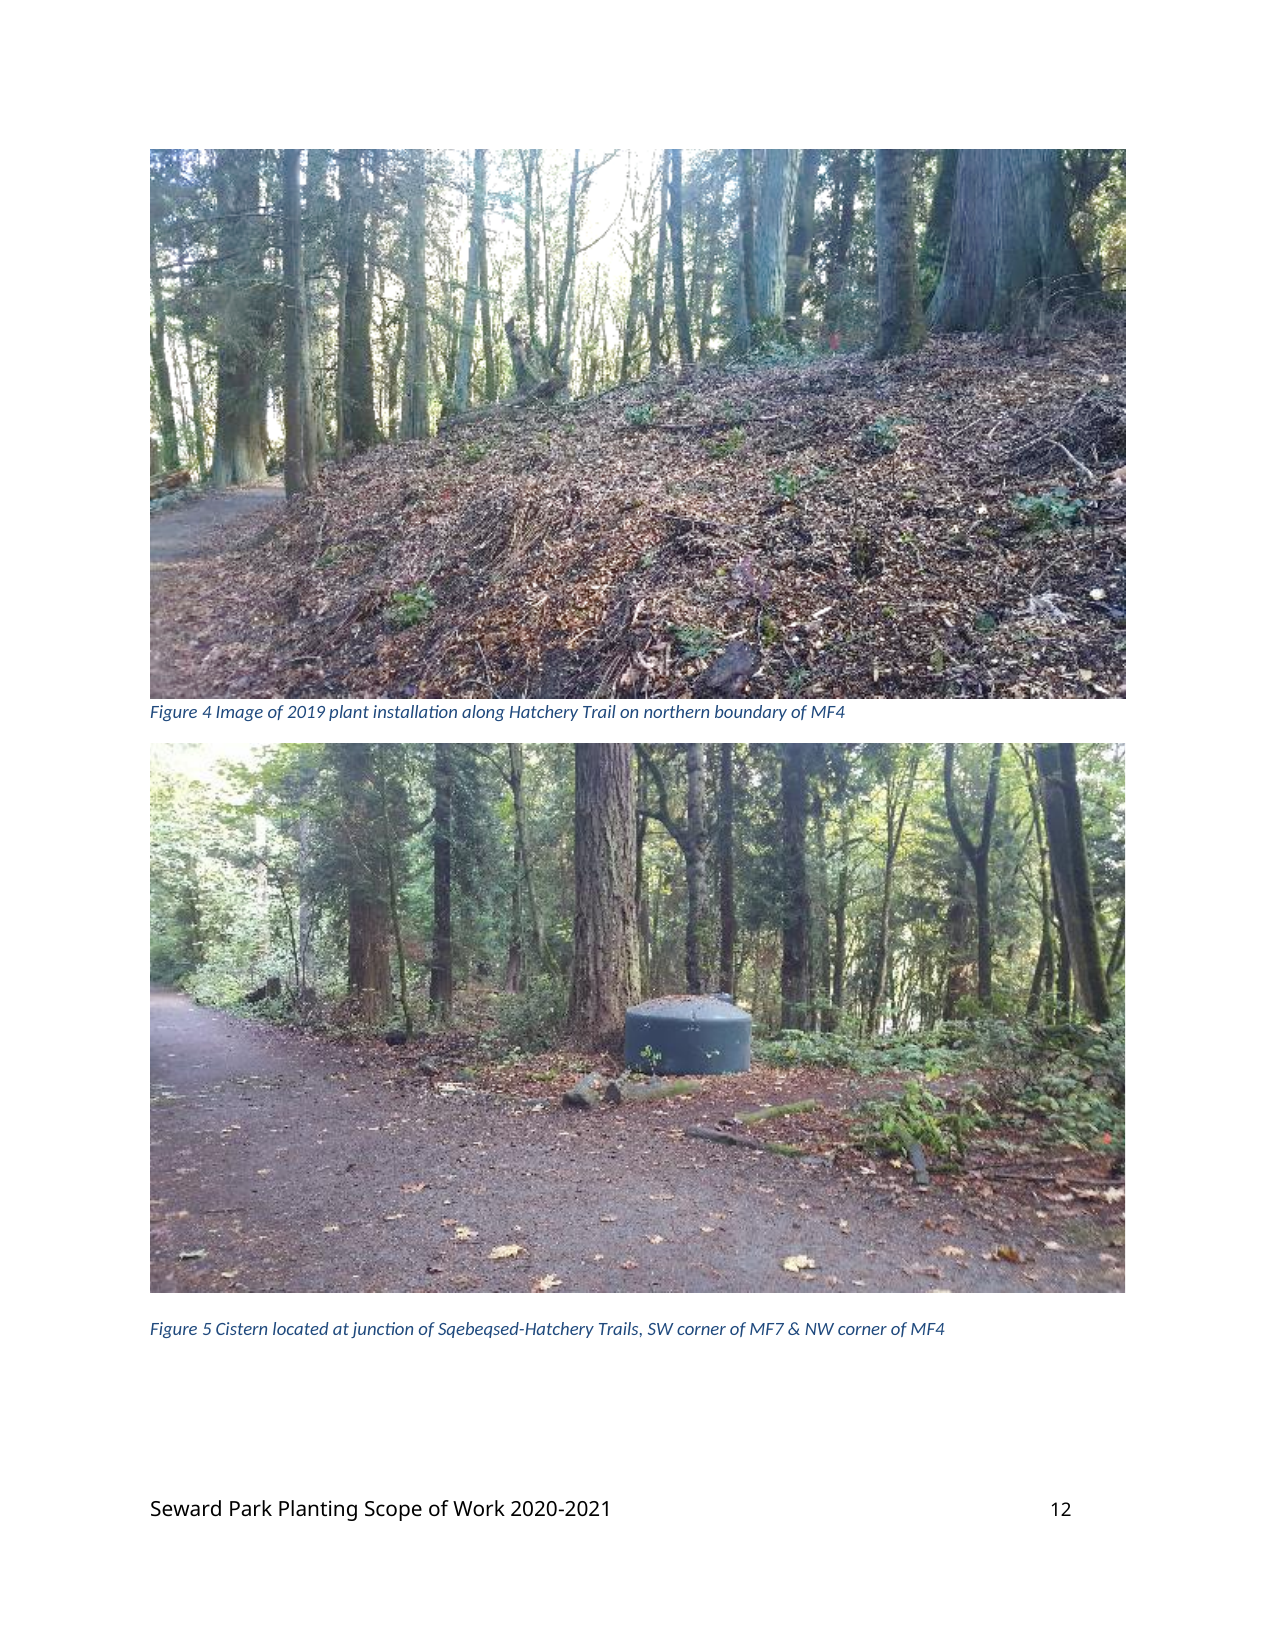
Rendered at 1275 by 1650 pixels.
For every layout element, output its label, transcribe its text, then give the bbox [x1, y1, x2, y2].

picture [150, 149, 1126, 699]
picture [150, 743, 1125, 1293]
text Figure Image of 2019 plant installation along Hatchery Trail on northern boundary of MF4 [150, 700, 1125, 723]
text Figure Cistern located at junction of Sqebeqsed-Hatchery Trails, SW corner of MF7 & NW corner of MF4 [150, 1317, 1125, 1340]
